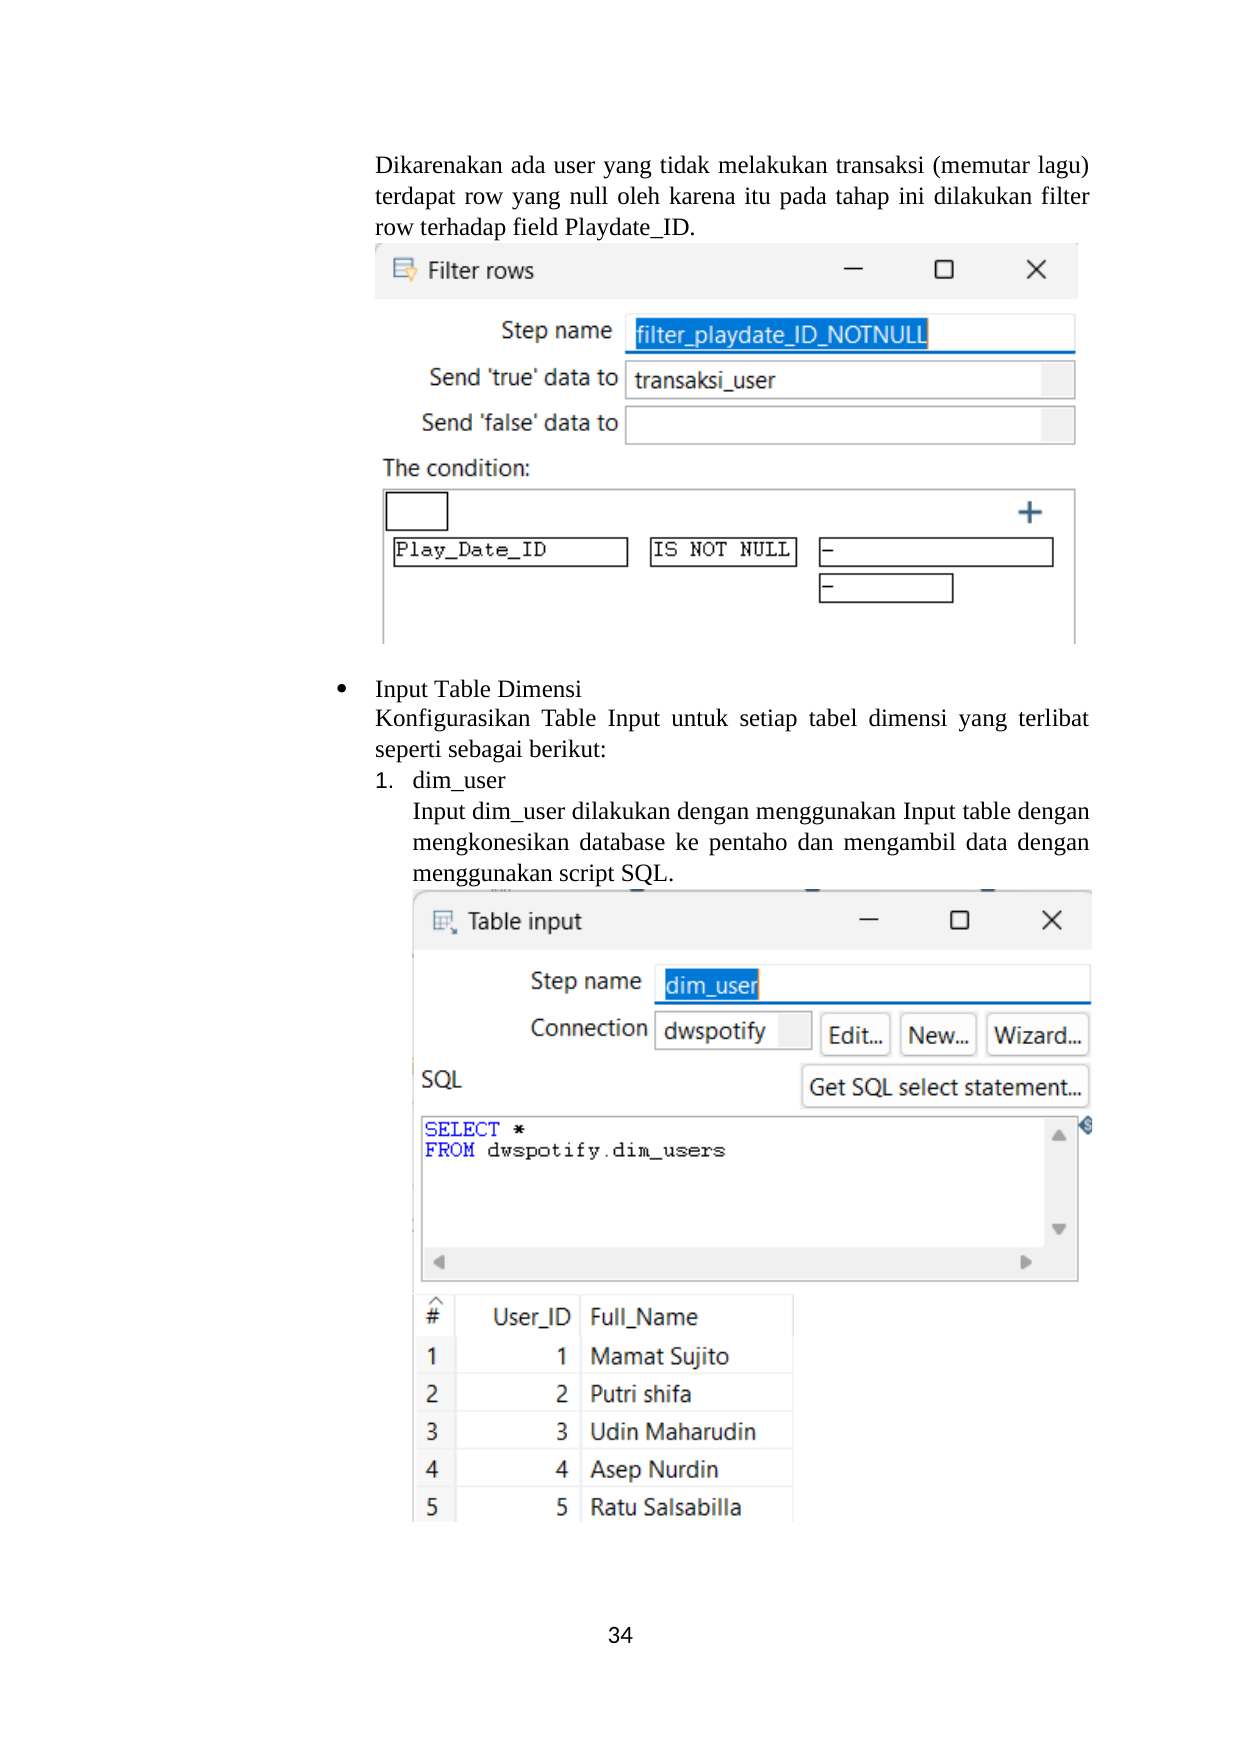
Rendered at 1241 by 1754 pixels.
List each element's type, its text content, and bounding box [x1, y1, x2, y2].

list Input dim_user dilakukan dengan menggunakan Input table dengan mengkonesikan database ke pentaho dan mengambil data dengan menggunakan script SQL. [412, 796, 1090, 887]
list Input Table Dimensi [337, 674, 1090, 703]
picture [412, 1294, 794, 1522]
list Dikarenakan ada user yang tidak melakukan transaksi (memutar lagu) terdapat row yang null oleh karena itu pada tahap ini dilakukan filter row terhadap field Playdate_ID. [375, 150, 1090, 241]
list dim_user [375, 765, 1090, 794]
picture [412, 889, 1093, 1293]
picture [375, 243, 1079, 644]
list Konfigurasikan Table Input untuk setiap tabel dimensi yang terlibat seperti sebagai berikut: [375, 703, 1090, 763]
